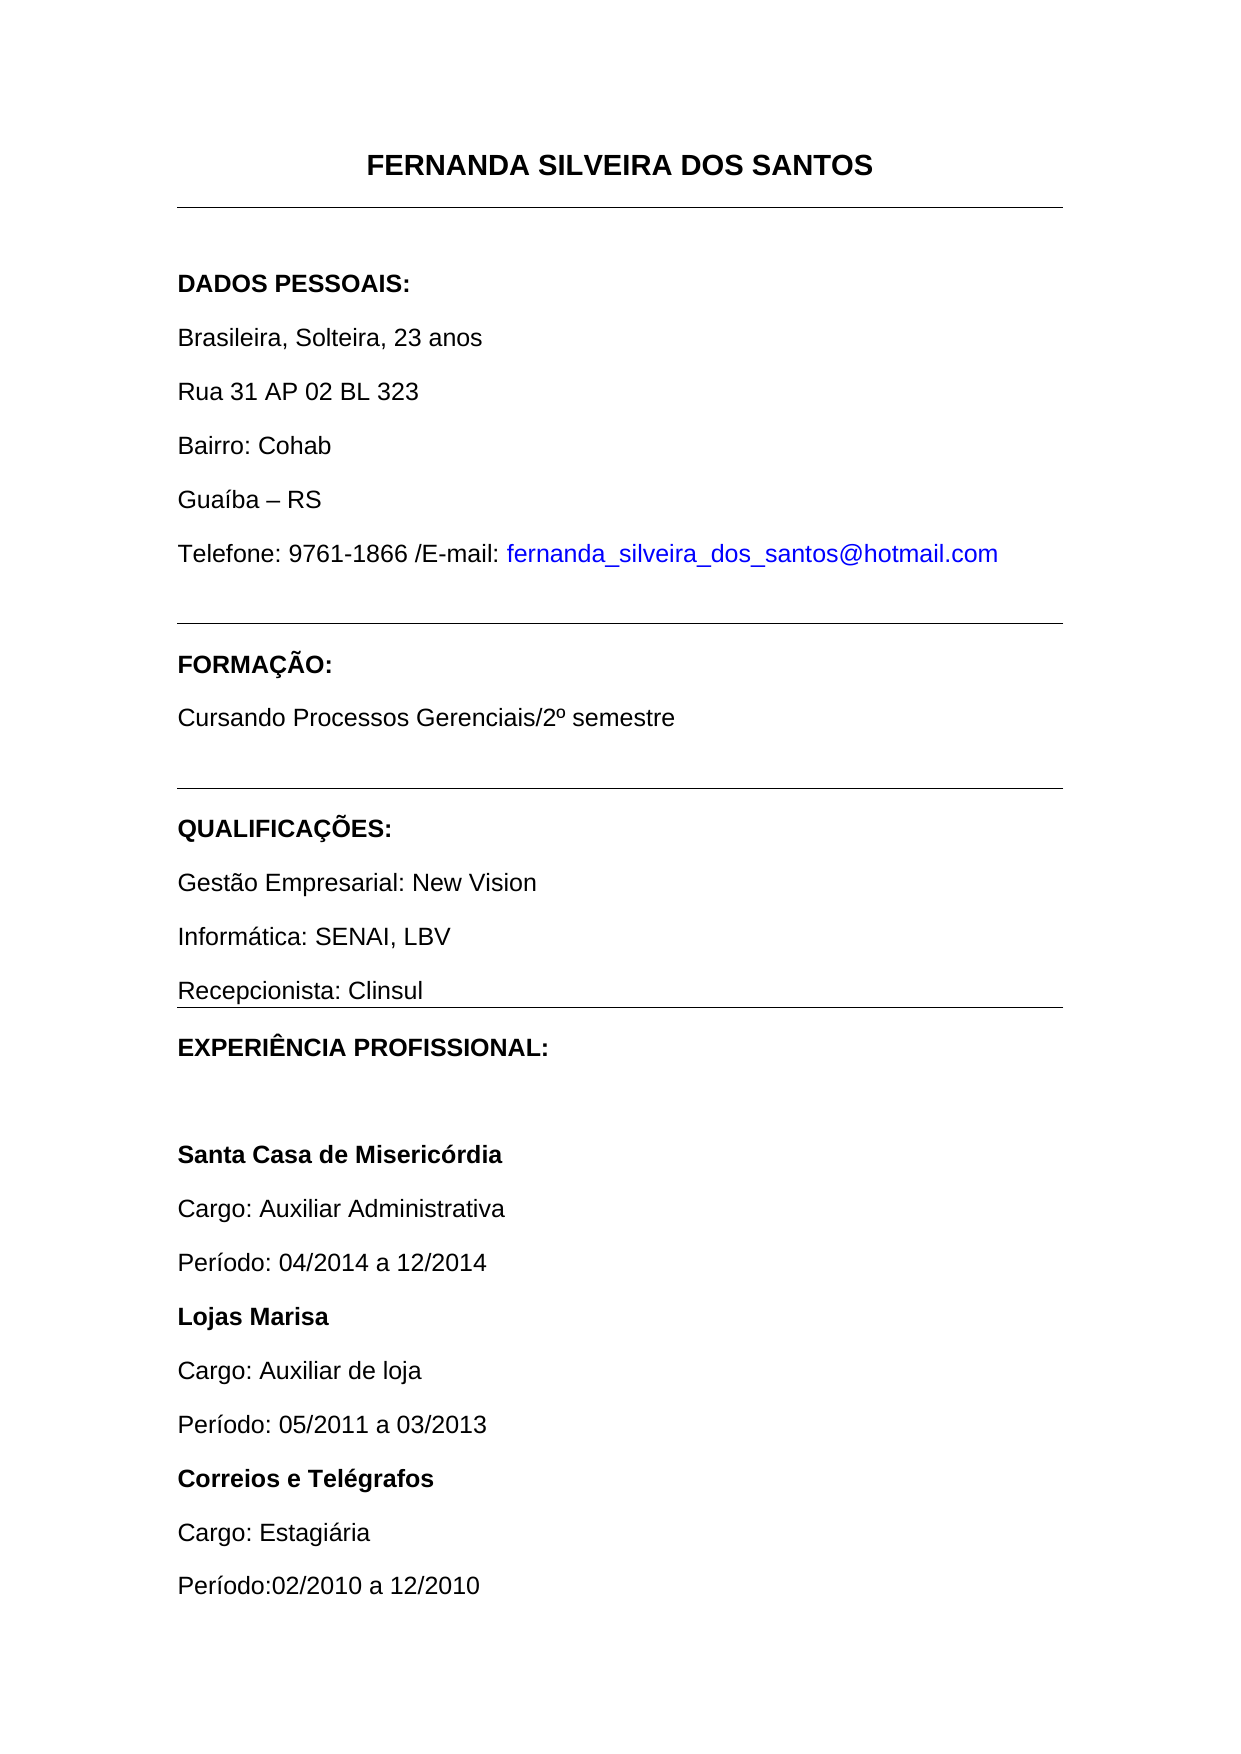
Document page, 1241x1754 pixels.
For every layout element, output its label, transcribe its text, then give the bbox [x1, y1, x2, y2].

text Cursando Processos Gerenciais/2º semestre [177, 703, 1063, 732]
text DADOS PESSOAIS: [177, 269, 1063, 298]
text Período:02/2010 a 12/2010 [177, 1571, 1063, 1600]
text Gestão Empresarial: New Vision [177, 868, 1063, 897]
text Lojas Marisa [177, 1302, 1063, 1331]
text FORMAÇÃO: [177, 649, 1063, 678]
text Guaíba – RS [177, 485, 1063, 514]
text Bairro: Cohab [177, 431, 1063, 460]
text Brasileira, Solteira, 23 anos [177, 323, 1063, 352]
text Informática: SENAI, LBV [177, 922, 1063, 951]
text QUALIFICAÇÕES: [177, 814, 1063, 843]
text Santa Casa de Misericórdia [177, 1141, 1063, 1169]
text Telefone: 9761-1866 /E-mail: fernanda_silveira_dos_santos@hotmail.com [177, 539, 1063, 567]
text EXPERIÊNCIA PROFISSIONAL: [177, 1033, 1063, 1062]
text Correios e Telégrafos [177, 1464, 1063, 1492]
text FERNANDA SILVEIRA DOS SANTOS [177, 148, 1063, 181]
text Período: 04/2014 a 12/2014 [177, 1248, 1063, 1277]
text Recepcionista: Clinsul [177, 976, 1063, 1007]
text Cargo: Auxiliar de loja [177, 1356, 1063, 1385]
text Período: 05/2011 a 03/2013 [177, 1410, 1063, 1438]
text Rua 31 AP 02 BL 323 [177, 377, 1063, 406]
text Cargo: Estagiária [177, 1517, 1063, 1546]
text Cargo: Auxiliar Administrativa [177, 1194, 1063, 1223]
